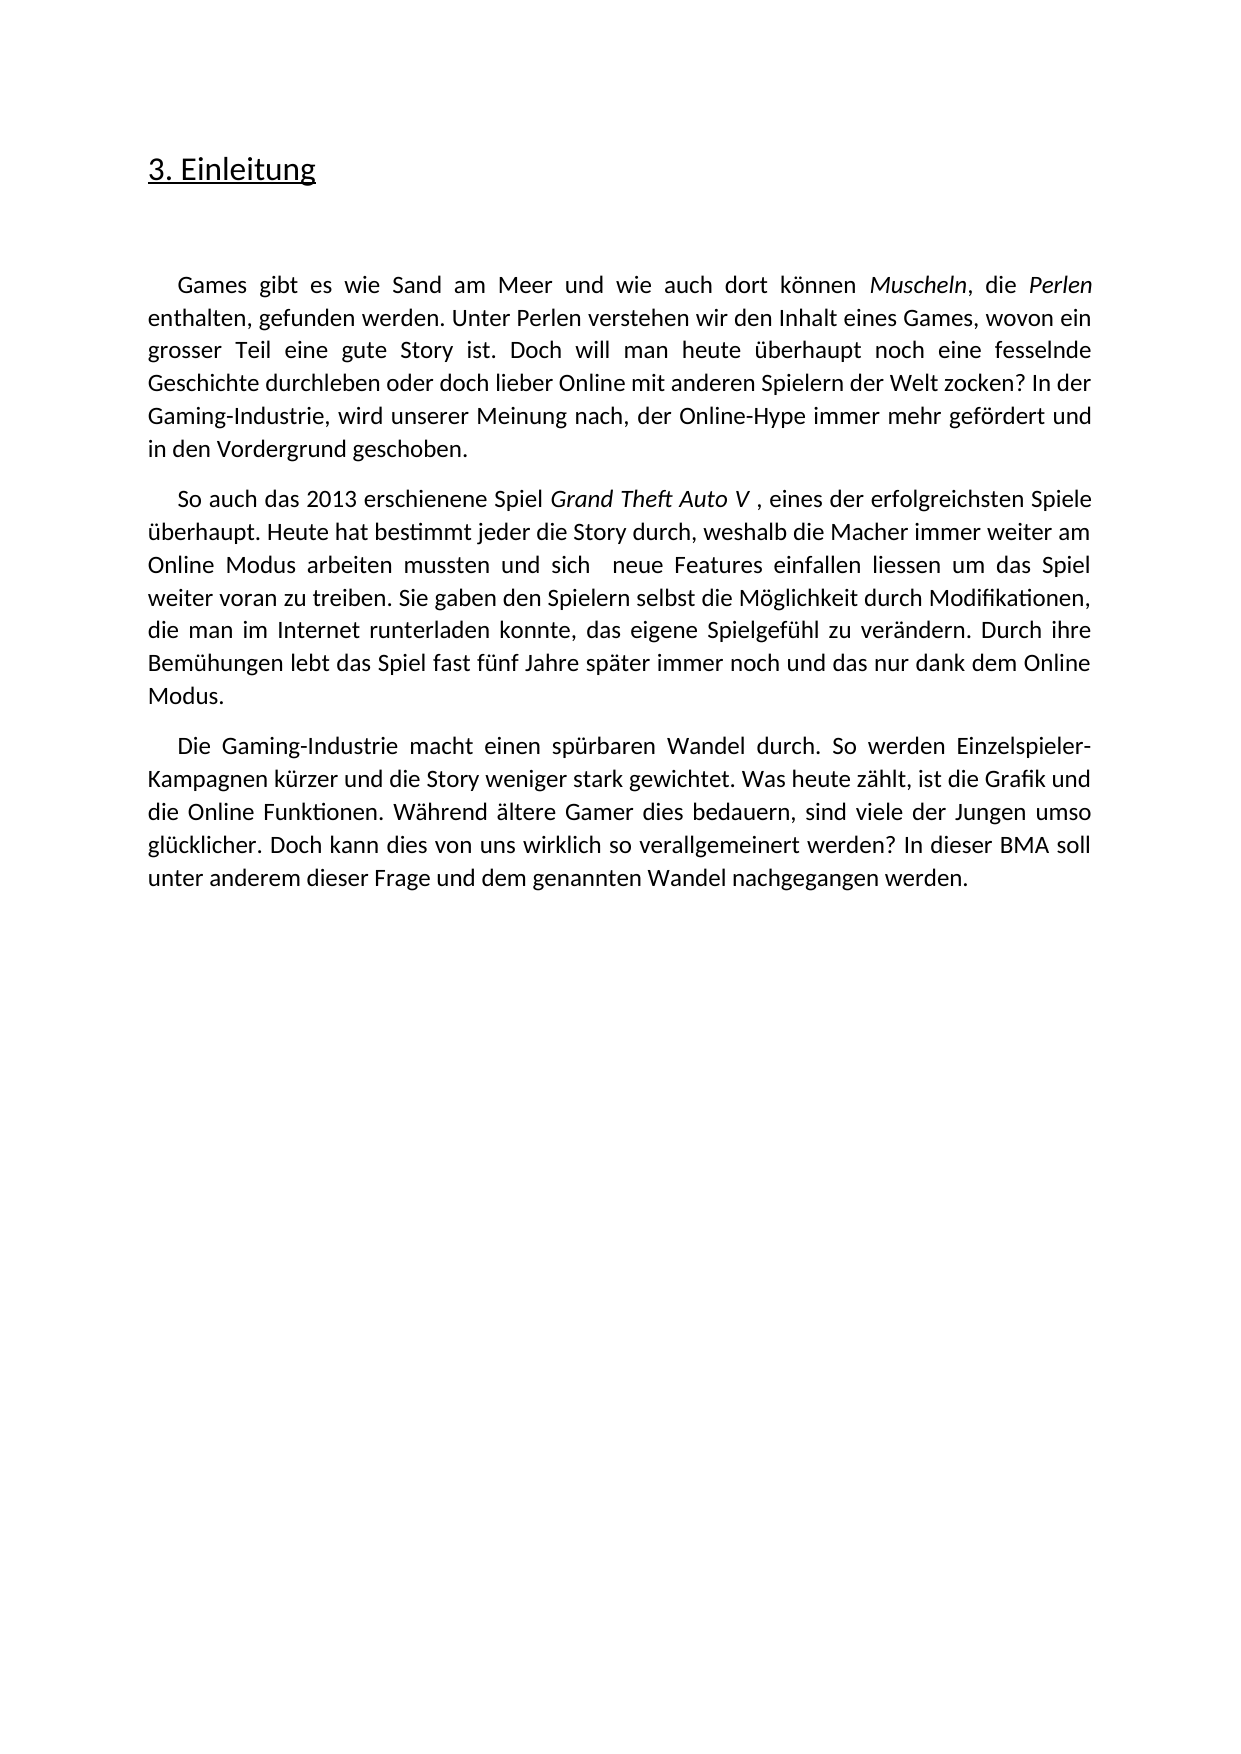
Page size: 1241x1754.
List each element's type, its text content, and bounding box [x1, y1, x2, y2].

text Games gibt es wie Sand am Meer und wie auch dort können Muscheln, die Perlen enthalten, gefunden werden. Unter Perlen verstehen wir den Inhalt eines Games, wovon ein grosser Teil eine gute Story ist. Doch will man heute überhaupt noch eine fesselnde Geschichte durchleben oder doch lieber Online mit anderen Spielern der Welt zocken? In der Gaming-Industrie, wird unserer Meinung nach, der Online-Hype immer mehr gefördert und in den Vordergrund geschoben. [148, 269, 1093, 464]
text Die Gaming-Industrie macht einen spürbaren Wandel durch. So werden Einzelspieler-Kampagnen kürzer und die Story weniger stark gewichtet. Was heute zählt, ist die Grafik und die Online Funktionen. Während ältere Gamer dies bedauern, sind viele der Jungen umso glücklicher. Doch kann dies von uns wirklich so verallgemeinert werden? In dieser BMA soll unter anderem dieser Frage und dem genannten Wandel nachgegangen werden. [148, 730, 1093, 892]
text 3. Einleitung [148, 148, 1093, 188]
text So auch das 2013 erschienene Spiel Grand Theft Auto V , eines der erfolgreichsten Spiele überhaupt. Heute hat bestimmt jeder die Story durch, weshalb die Macher immer weiter am Online Modus arbeiten mussten und sich neue Features einfallen liessen um das Spiel weiter voran zu treiben. Sie gaben den Spielern selbst die Möglichkeit durch Modifikationen, die man im Internet runterladen konnte, das eigene Spielgefühl zu verändern. Durch ihre Bemühungen lebt das Spiel fast fünf Jahre später immer noch und das nur dank dem Online Modus. [148, 483, 1093, 711]
